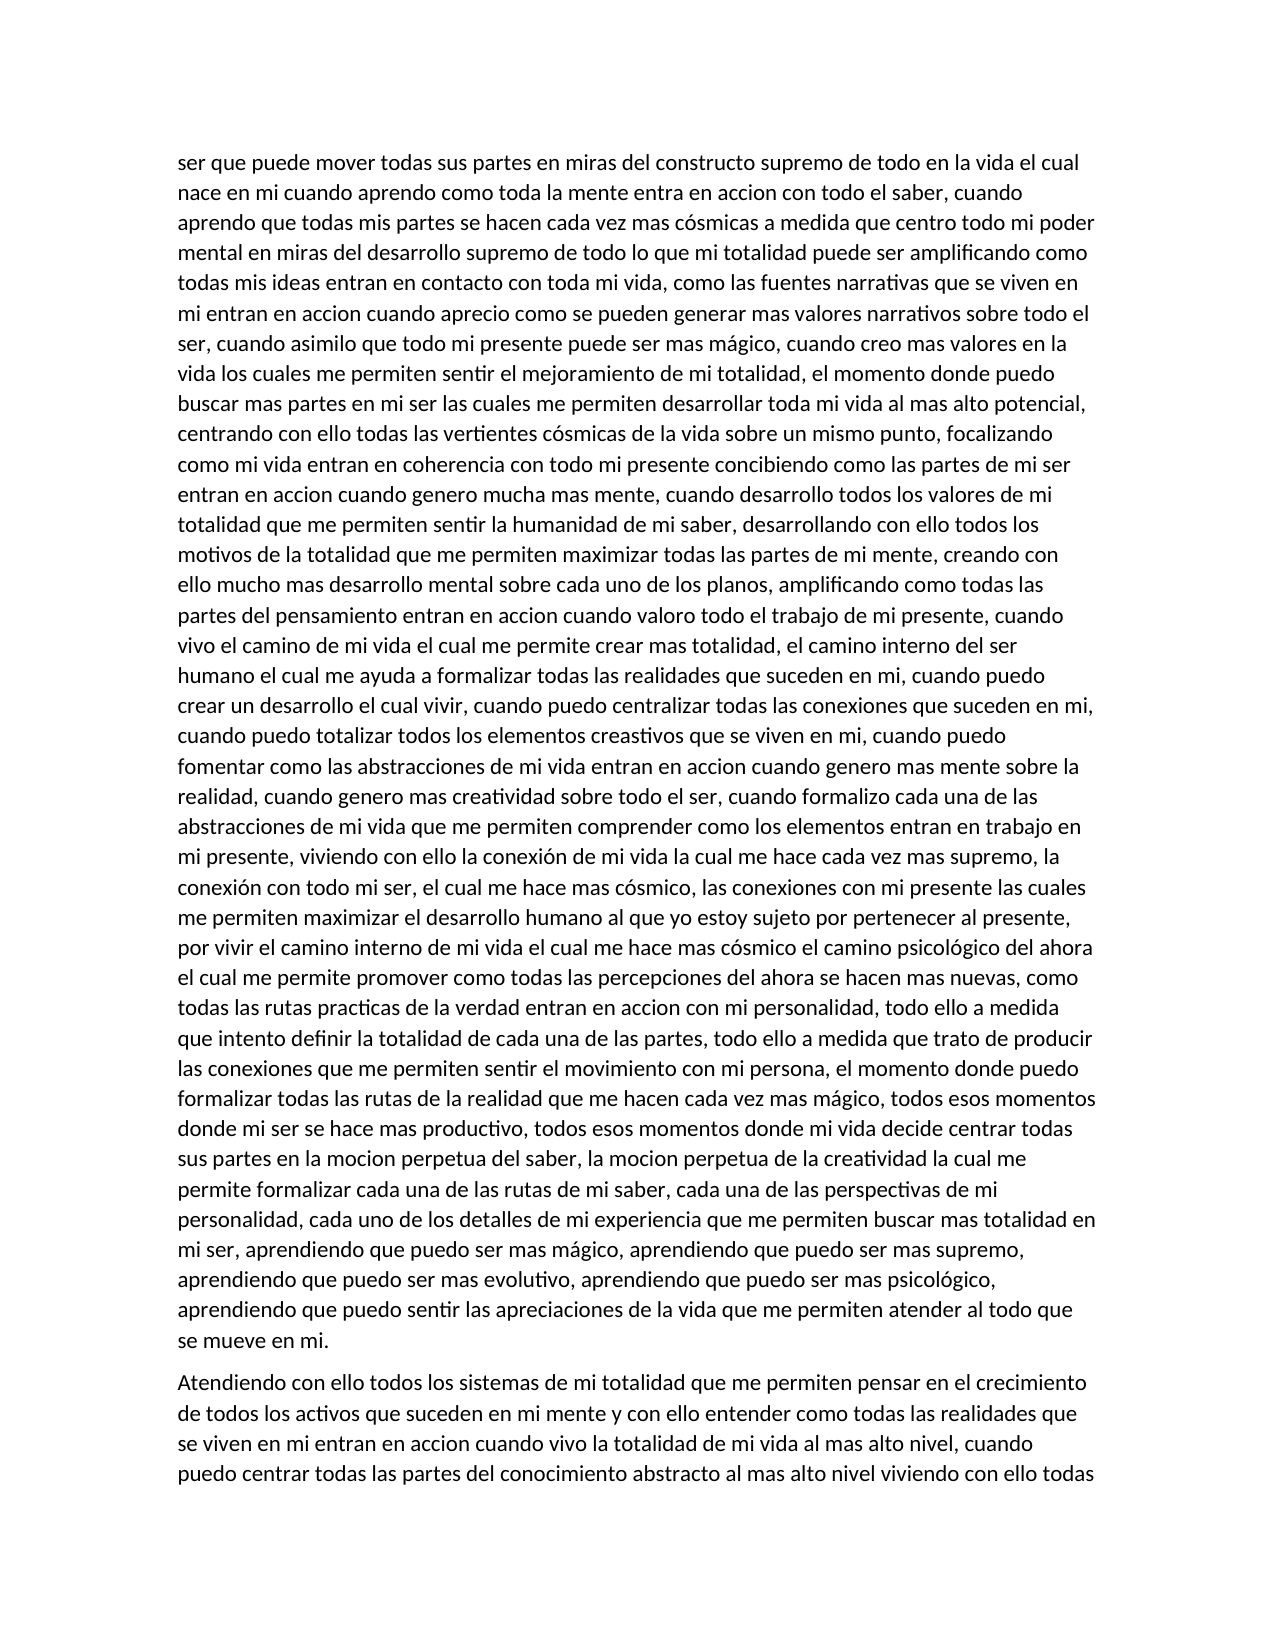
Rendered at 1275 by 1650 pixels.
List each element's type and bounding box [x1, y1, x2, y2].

text [177, 1368, 1098, 1487]
text [177, 148, 1098, 1354]
